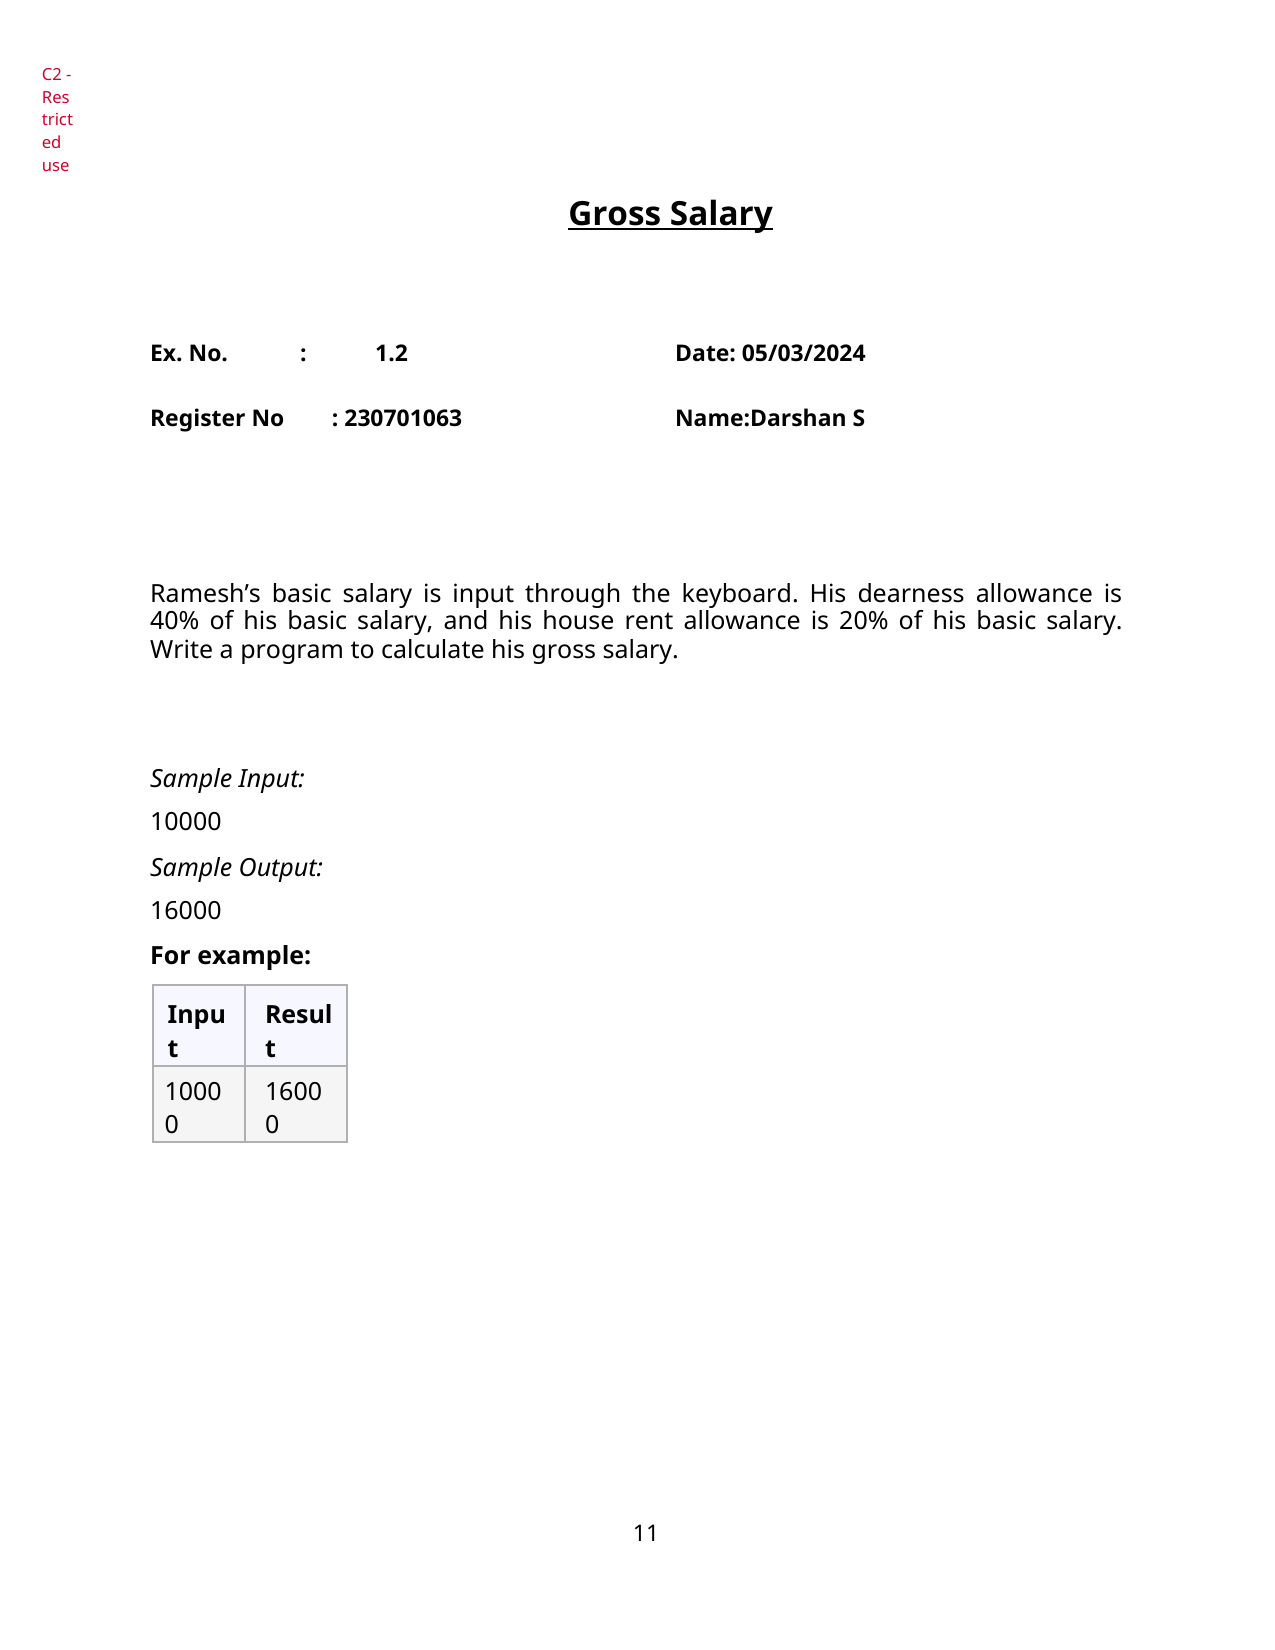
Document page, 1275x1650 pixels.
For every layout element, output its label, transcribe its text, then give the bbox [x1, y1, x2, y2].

text Sample Input: [150, 760, 1158, 794]
text Ex. No. : 1.2 Date: 05/03/2024 [150, 337, 1158, 368]
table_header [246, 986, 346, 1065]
text Register No : 230701063 Name:Darshan S [150, 402, 1158, 433]
text 16000 [150, 892, 1158, 927]
text Gross Salary [133, 190, 1158, 235]
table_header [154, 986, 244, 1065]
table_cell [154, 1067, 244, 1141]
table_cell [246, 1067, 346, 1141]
text For example: [150, 937, 1158, 972]
text Sample Output: [150, 849, 1158, 883]
text Ramesh’s basic salary is input through the keyboard. His dearness allowance is 40% of his basic salary, and his house rent allowance is 20% of his basic salary. Write a program to calculate his gross salary. [150, 579, 1124, 666]
text 10000 [150, 804, 1158, 838]
